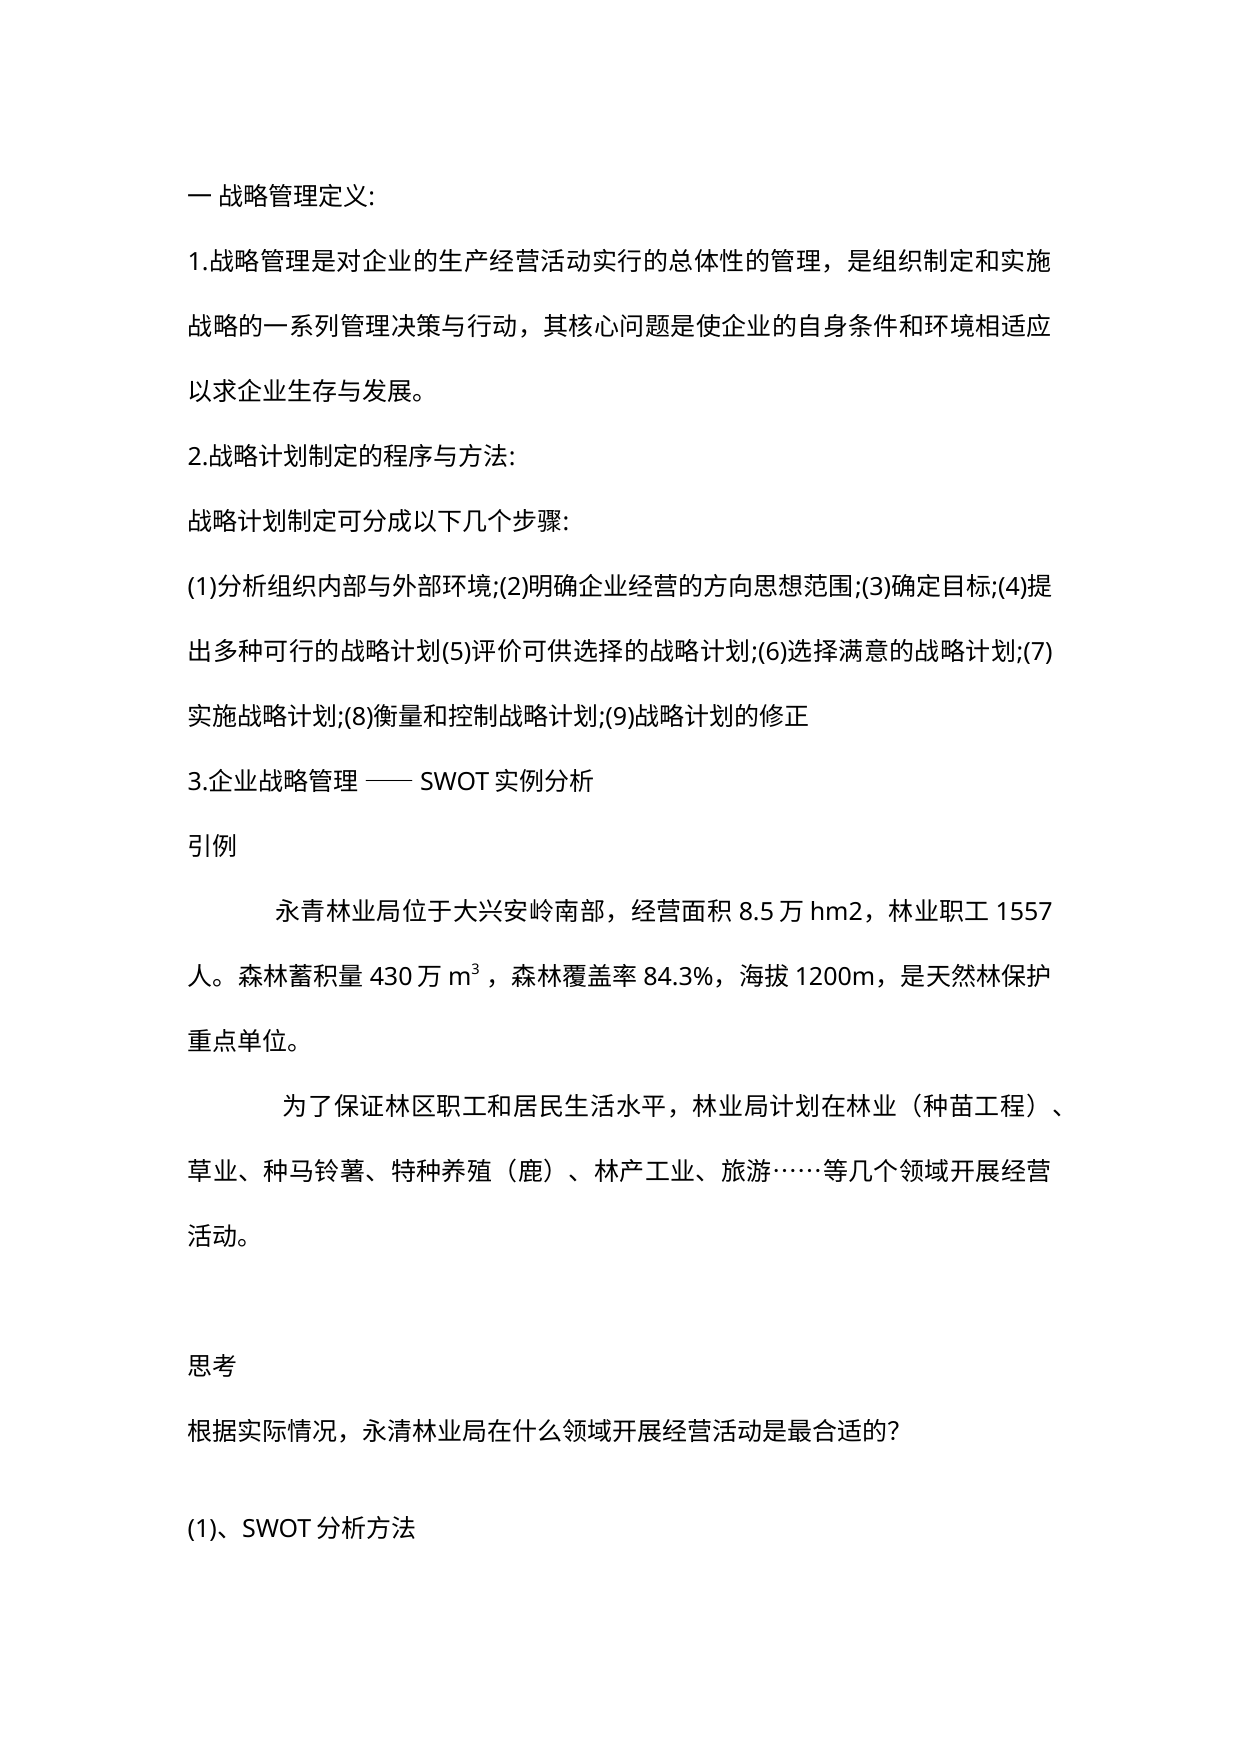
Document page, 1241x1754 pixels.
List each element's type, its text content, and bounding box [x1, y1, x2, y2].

text 引例 [187, 812, 1053, 877]
text (1)、SWOT分析方法 [187, 1494, 1053, 1559]
text 1.战略管理是对企业的生产经营活动实行的总体性的管理，是组织制定和实施战略的一系列管理决策与行动，其核心问题是使企业的自身条件和环境相适应以求企业生存与发展。 [187, 227, 1053, 422]
text 为了保证林区职工和居民生活水平，林业局计划在林业（种苗工程）、草业、种马铃薯、特种养殖（鹿）、林产工业、旅游……等几个领域开展经营活动。 [187, 1072, 1053, 1267]
text 思考 [187, 1332, 1053, 1397]
text (1)分析组织内部与外部环境;(2)明确企业经营的方向思想范围;(3)确定目标;(4)提出多种可行的战略计划(5)评价可供选择的战略计划;(6)选择满意的战略计划;(7)实施战略计划;(8)衡量和控制战略计划;(9)战略计划的修正 [187, 552, 1053, 747]
text 根据实际情况，永清林业局在什么领域开展经营活动是最合适的？ [187, 1397, 1053, 1462]
text 永青林业局位于大兴安岭南部，经营面积8.5万hm2，林业职工1557人。森林蓄积量430万m3 ，森林覆盖率84.3%，海拔1200m，是天然林保护重点单位。 [187, 877, 1053, 1072]
text 2.战略计划制定的程序与方法: [187, 422, 1053, 487]
text 战略计划制定可分成以下几个步骤: [187, 487, 1053, 552]
text 一 战略管理定义: [187, 162, 1053, 227]
text 3.企业战略管理 —— SWOT实例分析 [187, 747, 1053, 812]
